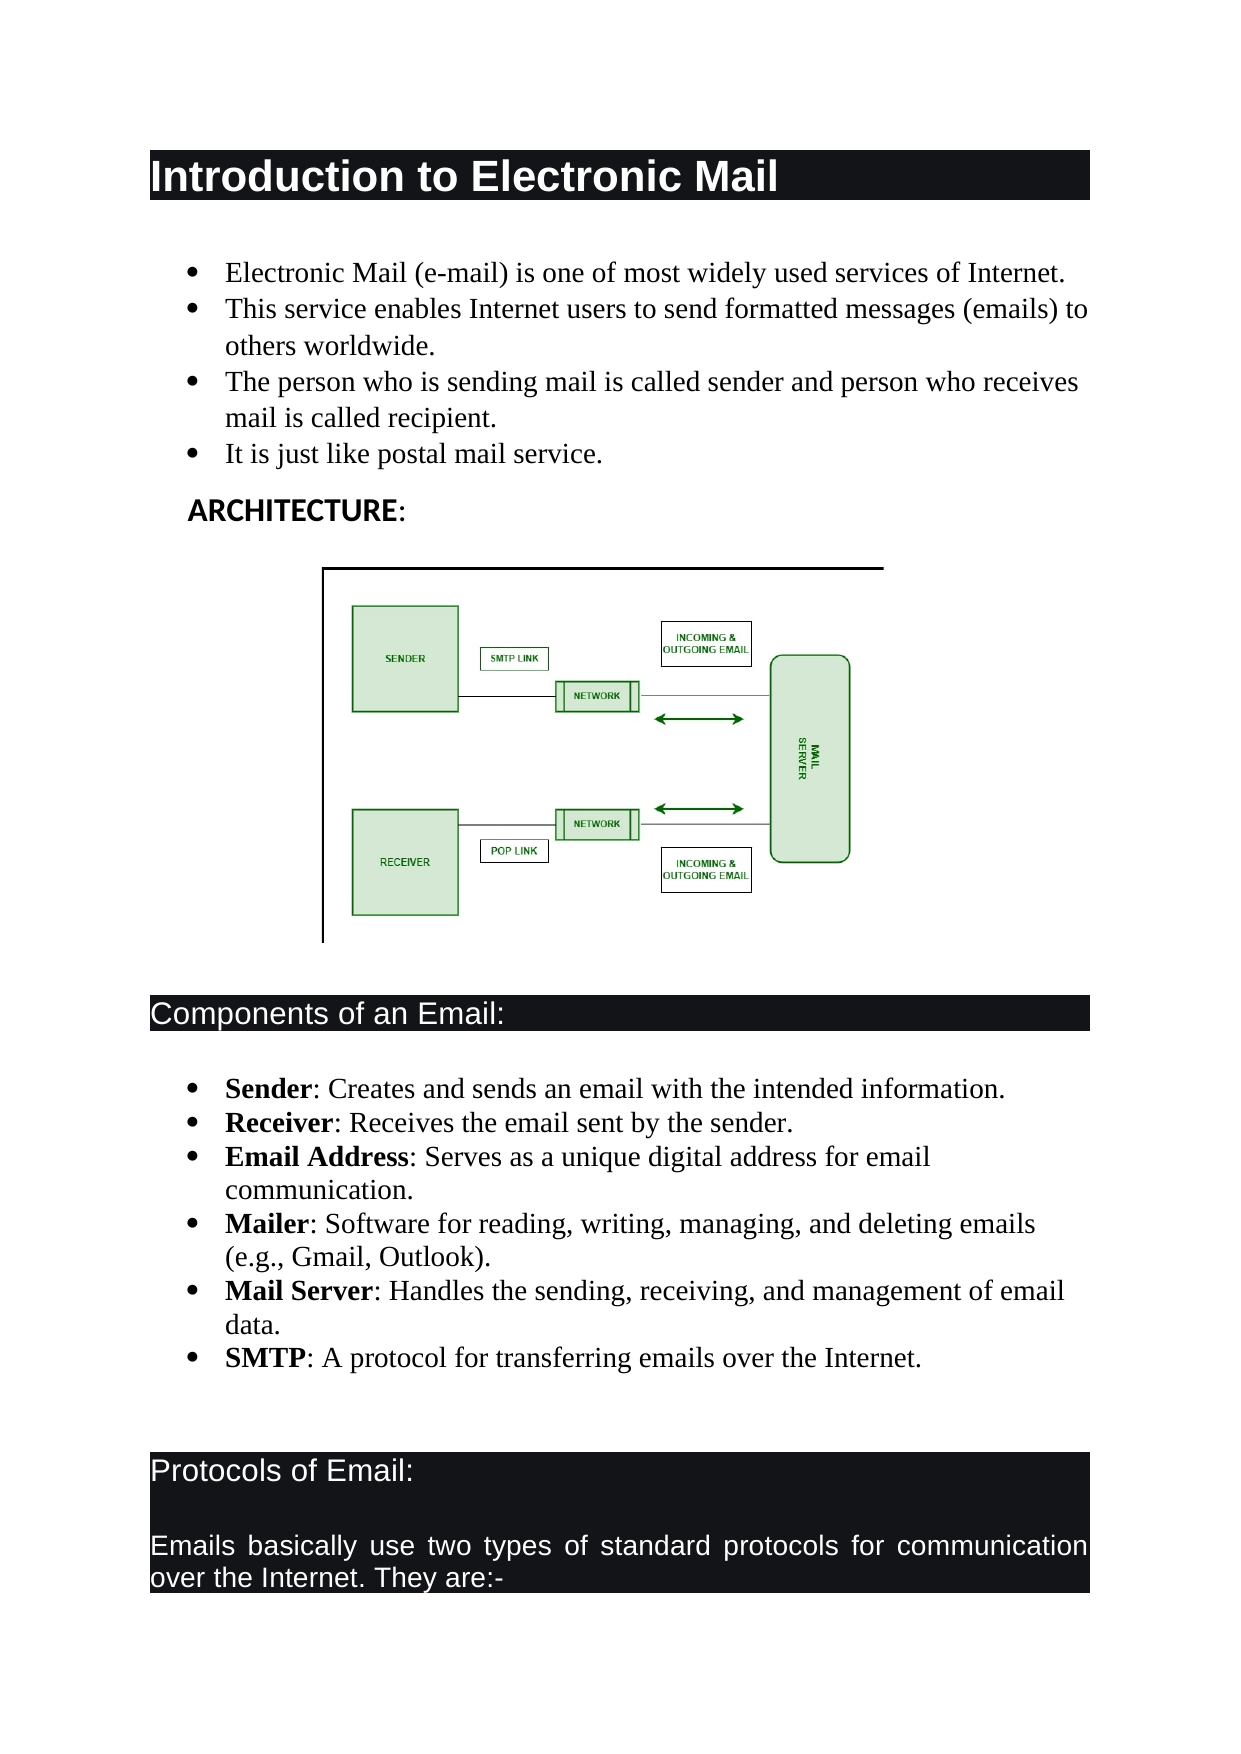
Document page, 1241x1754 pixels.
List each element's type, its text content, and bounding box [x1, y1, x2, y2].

list It is just like postal mail service. [187, 436, 1090, 470]
list Sender: Creates and sends an email with the intended information. [187, 1071, 1090, 1105]
list Electronic Mail (e-mail) is one of most widely used services of Internet. [187, 255, 1090, 289]
list Mail Server: Handles the sending, receiving, and management of email data. [187, 1273, 1090, 1340]
list The person who is sending mail is called sender and person who receives mail is called recipient. [187, 364, 1090, 434]
list Email Address: Serves as a unique digital address for email communication. [187, 1139, 1090, 1206]
picture [321, 567, 885, 943]
list This service enables Internet users to send formatted messages (emails) to others worldwide. [187, 292, 1090, 361]
subtitle Protocols of Email: [150, 1452, 1090, 1488]
subtitle Components of an Email: [150, 995, 1090, 1031]
list SMTP: A protocol for transferring emails over the Internet. [187, 1340, 1090, 1374]
text Introduction to Electronic Mail [150, 150, 1090, 200]
text Emails basically use two types of standard protocols for communication over the Internet. They are:- [150, 1529, 1090, 1593]
list Mailer: Software for reading, writing, managing, and deleting emails (e.g., Gmail, Outlook). [187, 1206, 1090, 1273]
text ARCHITECTURE: [187, 489, 1090, 530]
list Receiver: Receives the email sent by the sender. [187, 1105, 1090, 1139]
